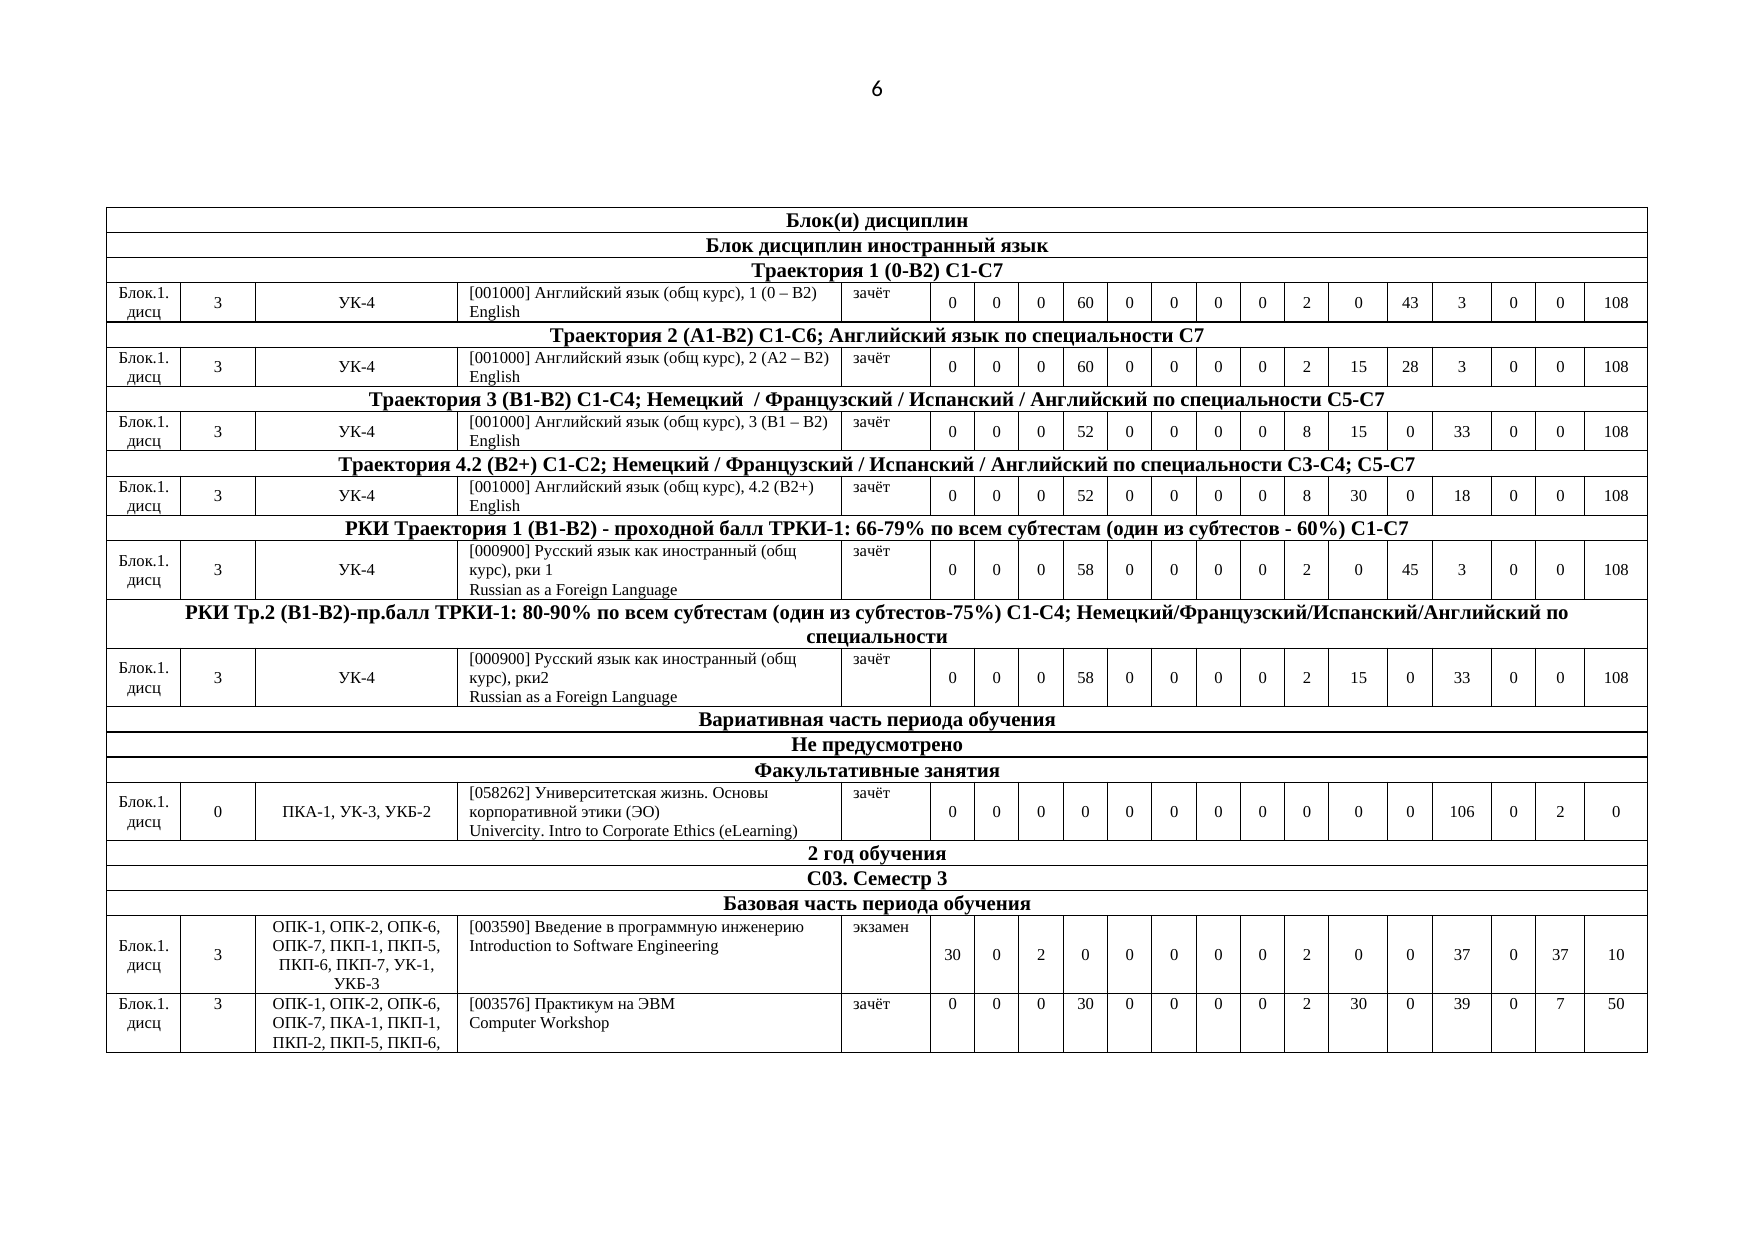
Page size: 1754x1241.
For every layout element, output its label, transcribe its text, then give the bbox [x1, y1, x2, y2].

table_cell 0 [181, 783, 255, 840]
table_cell 0 [1019, 477, 1063, 515]
table_cell Блок.1.дисц [107, 994, 180, 1052]
table_cell 39 [1433, 994, 1491, 1052]
table_cell 0 [1108, 283, 1151, 321]
table_cell 0 [1241, 783, 1284, 840]
table_cell УК-4 [256, 283, 457, 321]
table_cell 0 [1241, 916, 1284, 993]
table_cell зачёт [842, 477, 930, 515]
table_cell 0 [1536, 348, 1584, 386]
table_cell Траектория 3 (В1-В2) С1-С4; Немецкий / Французский / Испанский / Английский по специальности С5-С7 [107, 387, 1647, 411]
table_cell Траектория 1 (0-B2) С1-С7 [107, 258, 1647, 282]
table_cell 0 [1285, 783, 1328, 840]
table_cell зачёт [842, 541, 930, 598]
table_cell 0 [1108, 541, 1151, 598]
table_cell 10 [1585, 916, 1647, 993]
table_cell 0 [1152, 649, 1196, 706]
table_cell зачёт [842, 649, 930, 706]
table_cell 0 [1536, 477, 1584, 515]
table_cell 0 [1152, 994, 1196, 1052]
table_cell 0 [1536, 283, 1584, 321]
table_cell 0 [1492, 477, 1535, 515]
table_cell 0 [1019, 994, 1063, 1052]
table_cell 0 [975, 916, 1018, 993]
table_cell 0 [1492, 541, 1535, 598]
table_cell 15 [1329, 348, 1387, 386]
table_cell 106 [1433, 783, 1491, 840]
table_cell 0 [1152, 916, 1196, 993]
table_cell 108 [1585, 412, 1647, 450]
table_cell 0 [975, 649, 1018, 706]
table_cell Блок.1.дисц [107, 916, 180, 993]
table_cell 0 [1108, 649, 1151, 706]
table_cell Блок.1.дисц [107, 283, 180, 321]
table_cell 18 [1433, 477, 1491, 515]
table_cell Блок.1.дисц [107, 477, 180, 515]
table_cell 0 [1241, 994, 1284, 1052]
table_cell 0 [1536, 412, 1584, 450]
table_cell 50 [1585, 994, 1647, 1052]
table_cell 0 [1329, 916, 1387, 993]
table_cell 0 [1152, 412, 1196, 450]
table_cell 0 [1492, 348, 1535, 386]
table_cell 0 [1197, 783, 1240, 840]
table_cell 3 [1433, 541, 1491, 598]
table_cell 0 [1019, 541, 1063, 598]
table_cell 45 [1388, 541, 1432, 598]
table_cell УК-4 [256, 541, 457, 598]
table_cell 0 [1329, 541, 1387, 598]
table_cell 0 [1019, 283, 1063, 321]
table_cell Блок.1.дисц [107, 348, 180, 386]
table_cell 0 [1197, 541, 1240, 598]
table_cell 0 [1108, 994, 1151, 1052]
table_cell 2 [1285, 348, 1328, 386]
table_cell 0 [1388, 649, 1432, 706]
table_cell 2 [1536, 783, 1584, 840]
table_cell 30 [1329, 994, 1387, 1052]
table_cell 2 [1285, 649, 1328, 706]
table_cell 0 [1388, 916, 1432, 993]
table_cell ОПК-1, ОПК-2, ОПК-6, ОПК-7, ПКП-1, ПКП-5, ПКП-6, ПКП-7, УК-1, УКБ-3 [256, 916, 457, 993]
table_cell 0 [1197, 477, 1240, 515]
table_cell 52 [1064, 477, 1107, 515]
table_cell 0 [1108, 477, 1151, 515]
table_cell 0 [1108, 783, 1151, 840]
table_cell Блок.1.дисц [107, 541, 180, 598]
table_cell 0 [1536, 649, 1584, 706]
table_cell зачёт [842, 412, 930, 450]
table_cell 0 [1152, 783, 1196, 840]
table_cell 43 [1388, 283, 1432, 321]
table_cell 0 [1064, 783, 1107, 840]
table_cell 0 [1019, 649, 1063, 706]
table_cell Блок.1.дисц [107, 783, 180, 840]
table_cell Базовая часть периода обучения [107, 891, 1647, 915]
table_cell Блок.1.дисц [107, 649, 180, 706]
table_cell 2 [1285, 994, 1328, 1052]
table_cell 0 [1329, 283, 1387, 321]
table_cell 108 [1585, 649, 1647, 706]
table_cell 0 [1197, 348, 1240, 386]
table_cell ПКА-1, УК-3, УКБ-2 [256, 783, 457, 840]
table_cell 30 [1329, 477, 1387, 515]
table_cell УК-4 [256, 348, 457, 386]
table_cell 108 [1585, 541, 1647, 598]
table_cell 0 [1241, 477, 1284, 515]
table_cell 58 [1064, 541, 1107, 598]
table_cell 0 [931, 412, 974, 450]
table_cell 108 [1585, 477, 1647, 515]
table_cell зачёт [842, 783, 930, 840]
table_cell УК-4 [256, 649, 457, 706]
table_cell 0 [1241, 348, 1284, 386]
table_cell [058262] Университетская жизнь. Основы корпоративной этики (ЭО) Univercity. Intro to Corporate Ethics (eLearning) [458, 783, 841, 840]
table_cell 0 [931, 477, 974, 515]
table_cell 3 [181, 283, 255, 321]
table_cell 0 [1241, 283, 1284, 321]
table_cell 0 [1197, 283, 1240, 321]
table_cell 0 [1197, 994, 1240, 1052]
table_cell 0 [1152, 283, 1196, 321]
table_cell 37 [1433, 916, 1491, 993]
table_cell 3 [181, 412, 255, 450]
table_cell 0 [1019, 412, 1063, 450]
table_cell 0 [1388, 412, 1432, 450]
table_cell УК-4 [256, 412, 457, 450]
table_cell [001000] Английский язык (общ курс), 1 (0 – В2) English [458, 283, 841, 321]
table_cell 33 [1433, 649, 1491, 706]
table_cell 0 [1197, 916, 1240, 993]
table_cell [001000] Английский язык (общ курс), 4.2 (В2+) English [458, 477, 841, 515]
table_cell 108 [1585, 283, 1647, 321]
table_cell Блок.1.дисц [107, 412, 180, 450]
table_cell 52 [1064, 412, 1107, 450]
table_cell Блок(и) дисциплин [107, 208, 1647, 232]
table_cell 3 [181, 477, 255, 515]
table_cell 0 [1388, 783, 1432, 840]
table_cell 0 [1152, 541, 1196, 598]
table_cell 2 год обучения [107, 841, 1647, 865]
table_cell 0 [1585, 783, 1647, 840]
table_cell 0 [931, 348, 974, 386]
table_cell 33 [1433, 412, 1491, 450]
table_cell 0 [1241, 649, 1284, 706]
table_cell экзамен [842, 916, 930, 993]
table_cell 0 [1492, 994, 1535, 1052]
table_cell 3 [181, 994, 255, 1052]
table_cell Не предусмотрено [107, 733, 1647, 756]
table_cell 2 [1285, 283, 1328, 321]
table_cell 0 [1492, 783, 1535, 840]
table_cell 3 [1433, 283, 1491, 321]
table_cell 0 [1019, 783, 1063, 840]
table_cell 8 [1285, 412, 1328, 450]
table_cell 15 [1329, 412, 1387, 450]
table_cell 30 [931, 916, 974, 993]
table_cell 0 [1388, 994, 1432, 1052]
table_cell 0 [1064, 916, 1107, 993]
table_cell 3 [181, 348, 255, 386]
table_cell зачёт [842, 994, 930, 1052]
table_cell 0 [1108, 412, 1151, 450]
table_cell 60 [1064, 283, 1107, 321]
table_cell 108 [1585, 348, 1647, 386]
table_cell 0 [931, 283, 974, 321]
table_cell 2 [1285, 541, 1328, 598]
table_cell РКИ Траектория 1 (В1-В2) - проходной балл ТРКИ-1: 66-79% по всем субтестам (один из субтестов - 60%) С1-С7 [107, 516, 1647, 540]
table_cell 3 [181, 649, 255, 706]
table_cell 0 [931, 783, 974, 840]
table_cell 7 [1536, 994, 1584, 1052]
table_cell Блок дисциплин иностранный язык [107, 233, 1647, 257]
table_cell 30 [1064, 994, 1107, 1052]
table_cell 37 [1536, 916, 1584, 993]
table_cell 0 [1241, 541, 1284, 598]
table_cell 0 [1492, 916, 1535, 993]
table_cell 0 [1152, 348, 1196, 386]
table_cell 0 [1536, 541, 1584, 598]
table_cell 15 [1329, 649, 1387, 706]
table_cell 0 [931, 994, 974, 1052]
table_cell Факультативные занятия [107, 758, 1647, 782]
table_cell 0 [975, 348, 1018, 386]
table_cell 0 [975, 783, 1018, 840]
table_cell 2 [1019, 916, 1063, 993]
table_cell 0 [1329, 783, 1387, 840]
table_cell 2 [1285, 916, 1328, 993]
table_cell РКИ Тр.2 (В1-В2)-пр.балл ТРКИ-1: 80-90% по всем субтестам (один из субтестов-75%) С1-С4; Немецкий/Французский/Испанский/Английский по специальности [107, 600, 1647, 648]
table_cell [003590] Введение в программную инженерию Introduction to Software Engineering [458, 916, 841, 993]
table_cell УК-4 [256, 477, 457, 515]
table_cell 3 [1433, 348, 1491, 386]
table_cell 60 [1064, 348, 1107, 386]
table_cell Вариативная часть периода обучения [107, 707, 1647, 731]
table_cell 28 [1388, 348, 1432, 386]
table_cell зачёт [842, 348, 930, 386]
table_cell 0 [1492, 283, 1535, 321]
table_cell 0 [975, 994, 1018, 1052]
table_cell 0 [975, 477, 1018, 515]
table_cell [001000] Английский язык (общ курс), 3 (В1 – В2) English [458, 412, 841, 450]
table_cell 0 [975, 283, 1018, 321]
table_cell 0 [1241, 412, 1284, 450]
table_cell [000900] Русский язык как иностранный (общ курс), рки2 Russian as a Foreign Language [458, 649, 841, 706]
table_cell 0 [1197, 412, 1240, 450]
table_cell Траектория 4.2 (В2+) С1-С2; Немецкий / Французский / Испанский / Английский по специальности С3-С4; С5-С7 [107, 451, 1647, 476]
table_cell 0 [1152, 477, 1196, 515]
table_cell 0 [931, 541, 974, 598]
table_cell 0 [1492, 649, 1535, 706]
table_cell 58 [1064, 649, 1107, 706]
table_cell 0 [1388, 477, 1432, 515]
table_cell Траектория 2 (А1-В2) С1-С6; Английский язык по специальности С7 [107, 323, 1647, 347]
table_cell 0 [1108, 348, 1151, 386]
table_cell 8 [1285, 477, 1328, 515]
table_cell 0 [1492, 412, 1535, 450]
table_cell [256, 994, 457, 1052]
table_cell 0 [1019, 348, 1063, 386]
table_cell 3 [181, 541, 255, 598]
table_cell зачёт [842, 283, 930, 321]
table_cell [458, 994, 841, 1052]
table_cell 0 [1108, 916, 1151, 993]
table_cell [000900] Русский язык как иностранный (общ курс), рки 1 Russian as a Foreign Language [458, 541, 841, 598]
table_cell 0 [1197, 649, 1240, 706]
table_cell 3 [181, 916, 255, 993]
table_cell С03. Семестр 3 [107, 866, 1647, 890]
table_cell 0 [975, 541, 1018, 598]
table_cell 0 [975, 412, 1018, 450]
table_cell 0 [931, 649, 974, 706]
table_cell [001000] Английский язык (общ курс), 2 (А2 – В2) English [458, 348, 841, 386]
